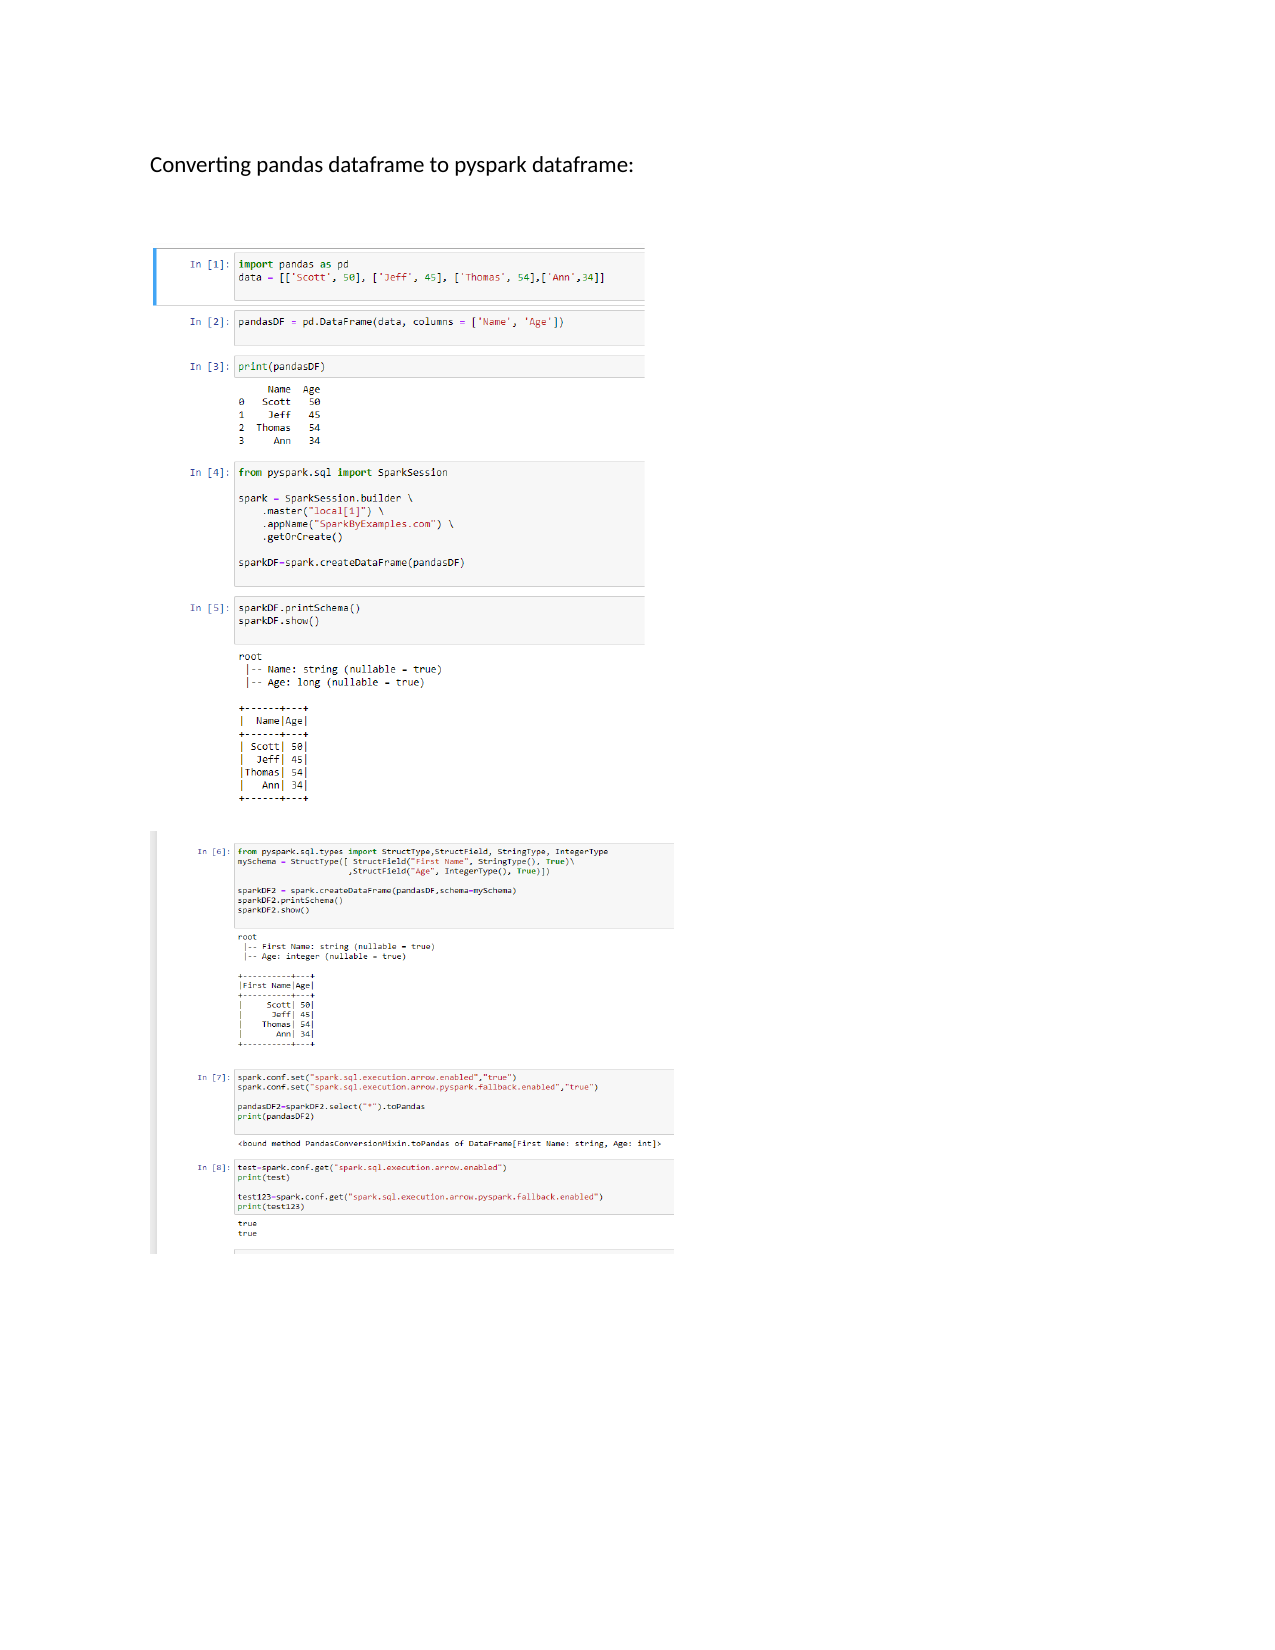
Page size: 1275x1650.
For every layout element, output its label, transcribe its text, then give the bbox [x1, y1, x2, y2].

picture [150, 831, 674, 1254]
text Converting pandas dataframe to pyspark dataframe: [150, 150, 1125, 178]
picture [150, 243, 645, 813]
